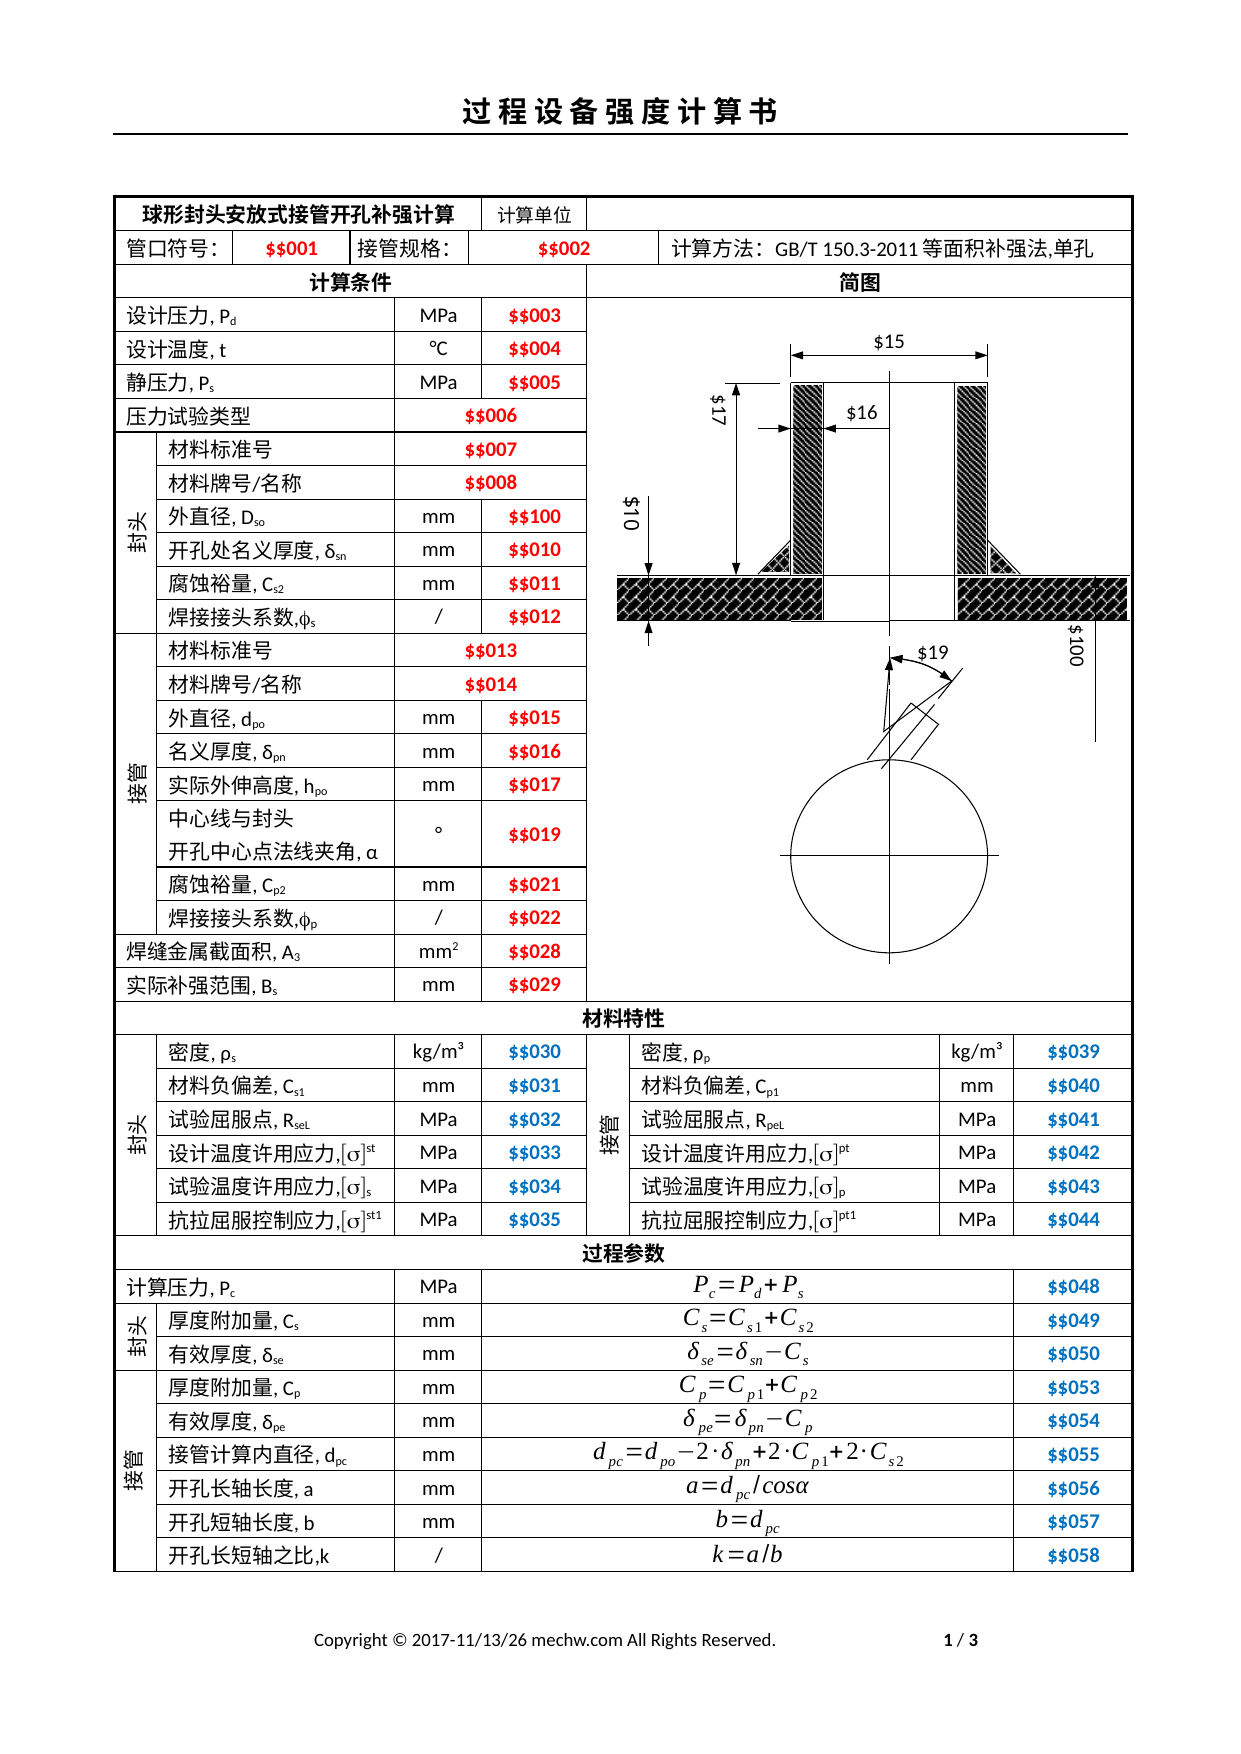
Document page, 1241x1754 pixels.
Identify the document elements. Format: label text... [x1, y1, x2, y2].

table_cell MPa [940, 1169, 1013, 1202]
table_cell 试验温度许用应力,s [157, 1169, 394, 1202]
table_cell 密度, ρs [157, 1035, 394, 1068]
table_cell $$016 [482, 734, 586, 767]
table_cell / [395, 901, 481, 933]
table_cell 厚度附加量, Cs [157, 1304, 394, 1336]
table_cell mm [940, 1069, 1013, 1101]
table_cell 简图 [587, 265, 1131, 297]
table_cell 焊接接头系数,p [157, 901, 394, 933]
table_cell mm [395, 1371, 481, 1403]
table_cell 管口符号： [116, 231, 232, 264]
table_cell [482, 1471, 1013, 1504]
table_cell 开孔处名义厚度, δsn [157, 533, 394, 566]
table_cell mm [395, 734, 481, 767]
table_cell mm [395, 968, 481, 1001]
table_cell [482, 1304, 1013, 1336]
table_cell 过程参数 [116, 1236, 1131, 1269]
table_cell 设计压力, Pd [116, 298, 394, 331]
table_cell 计算条件 [116, 265, 586, 297]
table_cell $$030 [482, 1035, 586, 1068]
table_cell 外直径, dpo [157, 701, 394, 733]
table_cell $$057 [1014, 1505, 1131, 1537]
table_header 球形封头安放式接管开孔补强计算 [116, 198, 481, 230]
table_cell 试验屈服点, RseL [157, 1102, 394, 1135]
table_cell MPa [395, 1270, 481, 1302]
table_cell mm [395, 1438, 481, 1470]
table_cell °C [395, 332, 481, 364]
table_cell 接管 [116, 634, 156, 933]
table_header 计算单位 [482, 198, 586, 230]
table_cell MPa [940, 1136, 1013, 1168]
table_cell [482, 1337, 1013, 1369]
table_cell 计算方法：GB/T 150.3-2011等面积补强法,单孔 [659, 231, 1131, 264]
table_cell MPa [940, 1102, 1013, 1135]
table_cell 接管计算内直径, dpc [157, 1438, 394, 1470]
table_cell mm [395, 768, 481, 800]
table_cell 开孔长短轴之比,k [157, 1538, 394, 1571]
table_cell mm [395, 1069, 481, 1101]
table_cell $$022 [482, 901, 586, 933]
table_cell $$033 [482, 1136, 586, 1168]
table_cell $$010 [482, 533, 586, 566]
table_cell mm [395, 1404, 481, 1437]
table_cell kg/m³ [940, 1035, 1013, 1068]
table_cell MPa [395, 1102, 481, 1135]
table_cell MPa [395, 1169, 481, 1202]
table_cell $$100 [482, 500, 586, 532]
table_cell $$001 [233, 231, 349, 264]
table_cell $$031 [482, 1069, 586, 1101]
table_cell 抗拉屈服控制应力,pt1 [630, 1203, 939, 1235]
table_cell $$041 [1014, 1102, 1131, 1135]
table_cell 抗拉屈服控制应力,st1 [157, 1203, 394, 1235]
table_cell $$017 [482, 768, 586, 800]
table_cell $$056 [1014, 1471, 1131, 1504]
table_cell 计算压力, Pc [116, 1270, 394, 1302]
table_cell $$034 [482, 1169, 586, 1202]
table_cell 实际外伸高度, hpo [157, 768, 394, 800]
table_cell $$021 [482, 868, 586, 900]
table_cell $$044 [1014, 1203, 1131, 1235]
table_cell 有效厚度, δse [157, 1337, 394, 1369]
table_cell ° [395, 801, 481, 866]
table_cell $$007 [395, 433, 586, 465]
table_cell $$012 [482, 600, 586, 633]
table_cell 实际补强范围, Bs [116, 968, 394, 1001]
table_cell [482, 1538, 1013, 1571]
table_cell mm [395, 533, 481, 566]
table_cell $$006 [395, 399, 586, 431]
table_cell 厚度附加量, Cp [157, 1371, 394, 1403]
table_cell kg/m³ [395, 1035, 481, 1068]
table_cell MPa [395, 298, 481, 331]
table_cell 材料负偏差, Cs1 [157, 1069, 394, 1101]
table_cell 外直径, Dso [157, 500, 394, 532]
table_cell / [395, 1538, 481, 1571]
table_cell 试验屈服点, RpeL [630, 1102, 939, 1135]
table_cell 试验温度许用应力,p [630, 1169, 939, 1202]
table_cell 封头 [116, 1304, 156, 1369]
table_cell $$058 [1014, 1538, 1131, 1571]
table_cell [482, 1270, 1013, 1302]
table_cell $$002 [469, 231, 658, 264]
table_cell $$054 [1014, 1404, 1131, 1437]
table_cell 开孔短轴长度, b [157, 1505, 394, 1537]
table_cell 焊接接头系数,s [157, 600, 394, 633]
table_cell MPa [395, 365, 481, 398]
table_cell 静压力, Ps [116, 365, 394, 398]
table_cell 材料标准号 [157, 433, 394, 465]
table_cell $$055 [1014, 1438, 1131, 1470]
table_cell $$029 [482, 968, 586, 1001]
table_cell 压力试验类型 [116, 399, 394, 431]
table_cell mm [395, 567, 481, 599]
table_cell 设计温度, t [116, 332, 394, 364]
table_cell 名义厚度, δpn [157, 734, 394, 767]
table_cell MPa [395, 1203, 481, 1235]
table_cell $$042 [1014, 1136, 1131, 1168]
table_cell 开孔长轴长度, a [157, 1471, 394, 1504]
table_cell $$028 [482, 935, 586, 967]
table_cell mm [395, 701, 481, 733]
table_cell [482, 1371, 1013, 1403]
table_cell mm [395, 1505, 481, 1537]
table_cell 腐蚀裕量, Cs2 [157, 567, 394, 599]
table_cell mm [395, 1304, 481, 1336]
table_cell mm2 [395, 935, 481, 967]
table_cell $$003 [482, 298, 586, 331]
table_cell [482, 1505, 1013, 1537]
table_cell mm [395, 868, 481, 900]
table_cell $$011 [482, 567, 586, 599]
table_cell $$032 [482, 1102, 586, 1135]
table_cell $$043 [1014, 1169, 1131, 1202]
table_cell $$039 [1014, 1035, 1131, 1068]
table_cell 材料标准号 [157, 634, 394, 666]
table_cell $$048 [1014, 1270, 1131, 1302]
table_cell $$035 [482, 1203, 586, 1235]
table_cell $$049 [1014, 1304, 1131, 1336]
table_cell MPa [940, 1203, 1013, 1235]
table_cell [587, 298, 1131, 1001]
table_cell [482, 1404, 1013, 1437]
table_cell $$053 [1014, 1371, 1131, 1403]
table_cell $$013 [395, 634, 586, 666]
table_cell 材料牌号/名称 [157, 667, 394, 700]
table_cell 材料牌号/名称 [157, 466, 394, 498]
table_cell 接管 [587, 1035, 629, 1235]
table_cell $$008 [395, 466, 586, 498]
table_cell $$040 [1014, 1069, 1131, 1101]
table_cell 密度, ρp [630, 1035, 939, 1068]
table_cell 封头 [116, 1035, 156, 1235]
table_cell mm [395, 1471, 481, 1504]
table_cell 设计温度许用应力,st [157, 1136, 394, 1168]
table_cell $$004 [482, 332, 586, 364]
table_cell mm [395, 1337, 481, 1369]
table_cell 材料特性 [116, 1002, 1131, 1034]
table_cell $$019 [482, 801, 586, 866]
table_cell / [395, 600, 481, 633]
table_cell $$014 [395, 667, 586, 700]
table_cell 设计温度许用应力,pt [630, 1136, 939, 1168]
table_cell $$005 [482, 365, 586, 398]
table_cell 封头 [116, 433, 156, 633]
table_cell 腐蚀裕量, Cp2 [157, 868, 394, 900]
table_cell 材料负偏差, Cp1 [630, 1069, 939, 1101]
table_header [587, 198, 1131, 230]
table_cell 接管 [116, 1371, 156, 1571]
table_cell mm [395, 500, 481, 532]
table_cell $$015 [482, 701, 586, 733]
table_cell $$050 [1014, 1337, 1131, 1369]
table_cell 焊缝金属截面积, A3 [116, 935, 394, 967]
table_cell [482, 1438, 1013, 1470]
table_cell 有效厚度, δpe [157, 1404, 394, 1437]
table_cell 接管规格： [351, 231, 468, 264]
table_cell 中心线与封头 开孔中心点法线夹角, α [157, 801, 394, 866]
table_cell MPa [395, 1136, 481, 1168]
